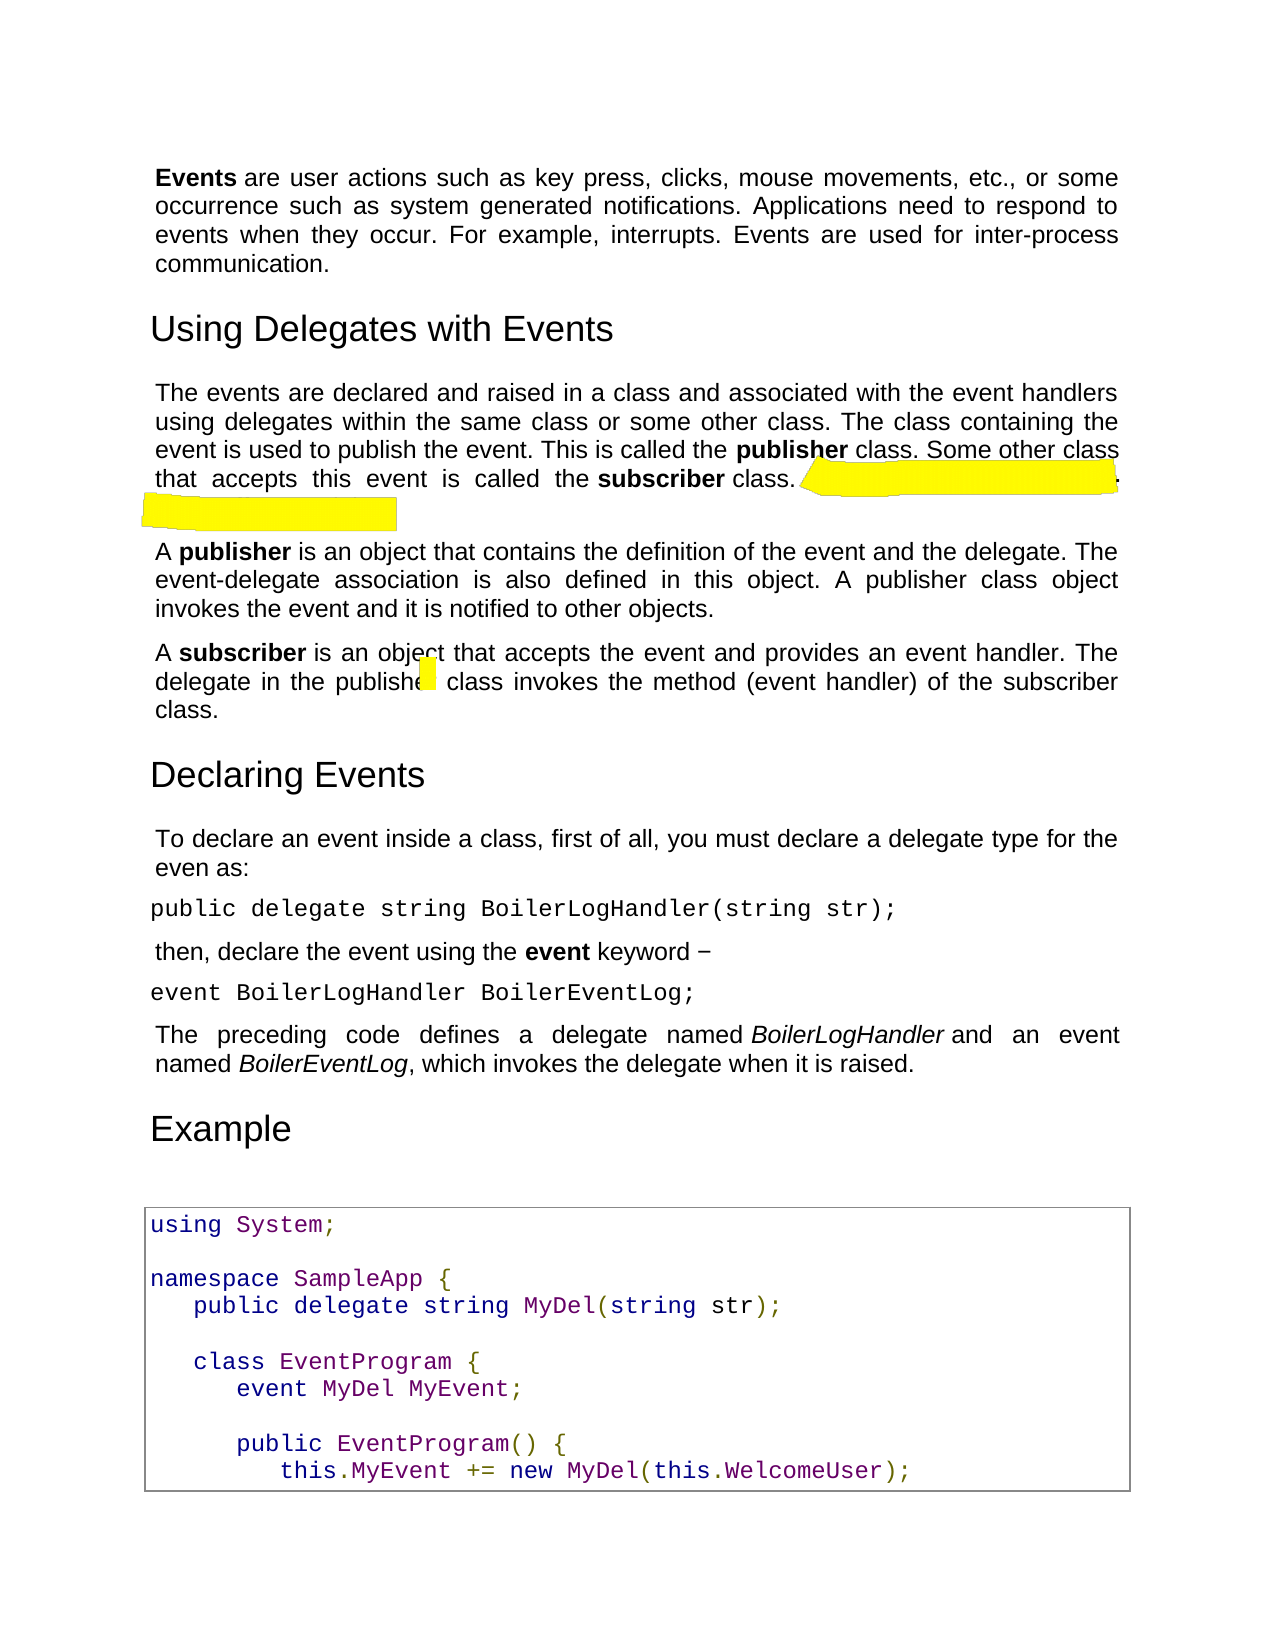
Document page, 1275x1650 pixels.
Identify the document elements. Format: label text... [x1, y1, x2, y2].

text then, declare the event using the event keyword − [155, 937, 1120, 965]
text The preceding code defines a delegate named BoilerLogHandler and an event named BoilerEventLog, which invokes the delegate when it is raised. [155, 1020, 1120, 1077]
text Declaring Events [150, 753, 1125, 795]
text A subscriber is an object that accepts the event and provides an event handler. The delegate in the publisher class invokes the method (event handler) of the subscriber class. [155, 638, 1120, 724]
text Using Delegates with Events [150, 307, 1125, 349]
picture [415, 650, 440, 698]
text public delegate string MyDel(string str); [150, 1294, 1125, 1321]
text namespace SampleApp { [150, 1267, 1125, 1294]
text A publisher is an object that contains the definition of the event and the delegate. The event-delegate association is also defined in this object. A publisher class object invokes the event and it is notified to other objects. [155, 537, 1120, 623]
text The events are declared and raised in a class and associated with the event handlers using delegates within the same class or some other class. The class containing the event is used to publish the event. This is called the publisher class. Some other class that accepts this event is called the subscriber class. Events use the publisher-subscriber model. [155, 378, 1120, 522]
text To declare an event inside a class, first of all, you must declare a delegate type for the even as: [155, 824, 1120, 882]
text event BoilerLogHandler BoilerEventLog; [150, 980, 1125, 1007]
text Example [150, 1107, 1125, 1149]
text event MyDel MyEvent; [150, 1376, 1125, 1403]
text this.MyEvent += new MyDel(this.WelcomeUser); [146, 1453, 1129, 1490]
text public delegate string BoilerLogHandler(string str); [150, 897, 1125, 924]
text Events are user actions such as key press, clicks, mouse movements, etc., or some occurrence such as system generated notifications. Applications need to respond to events when they occur. For example, interrupts. Events are used for inter-process communication. [155, 162, 1120, 277]
text using System; [146, 1208, 1129, 1239]
text class EventProgram { [150, 1349, 1125, 1376]
text public EventProgram() { [150, 1431, 1125, 1453]
picture [797, 452, 1125, 504]
picture [134, 486, 406, 538]
